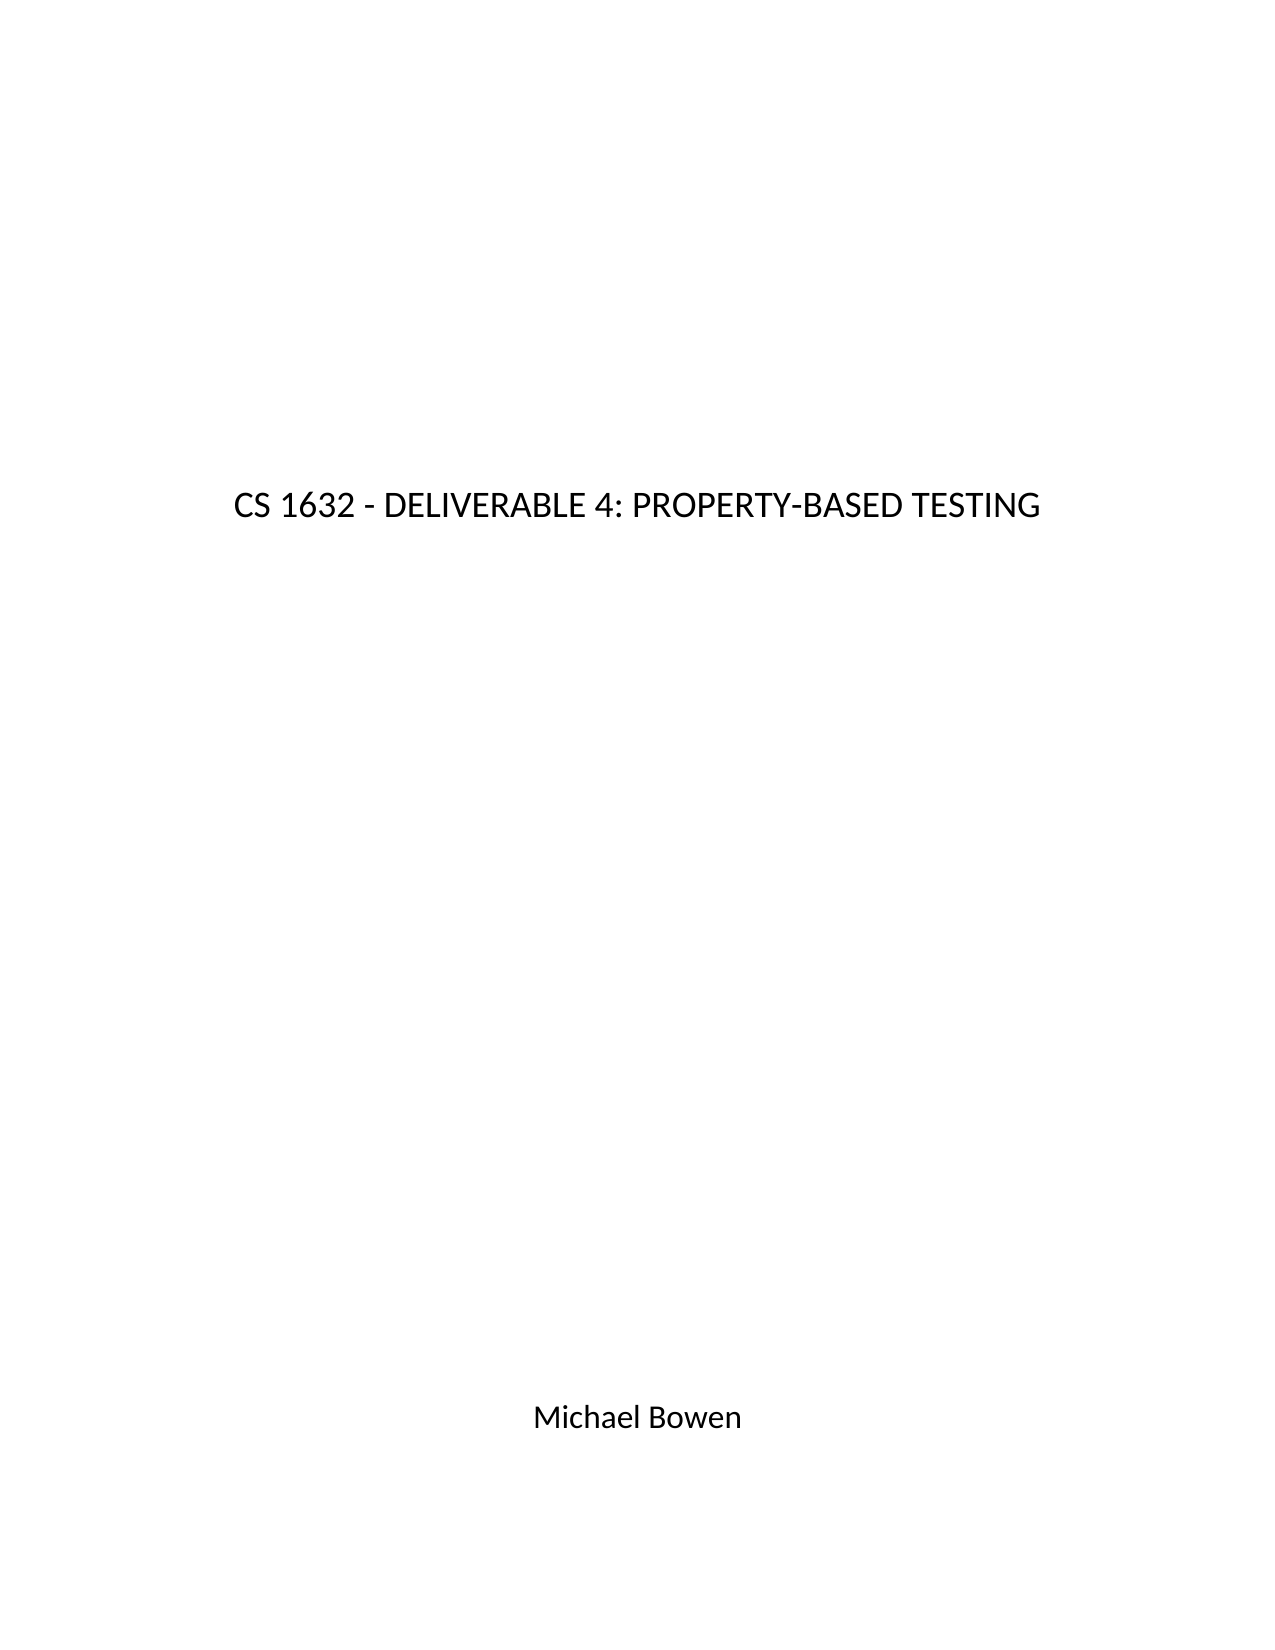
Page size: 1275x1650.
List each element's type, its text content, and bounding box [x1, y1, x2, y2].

text CS 1632 - DELIVERABLE 4: PROPERTY-BASED TESTING [150, 481, 1125, 527]
text Michael Bowen [150, 1396, 1125, 1436]
